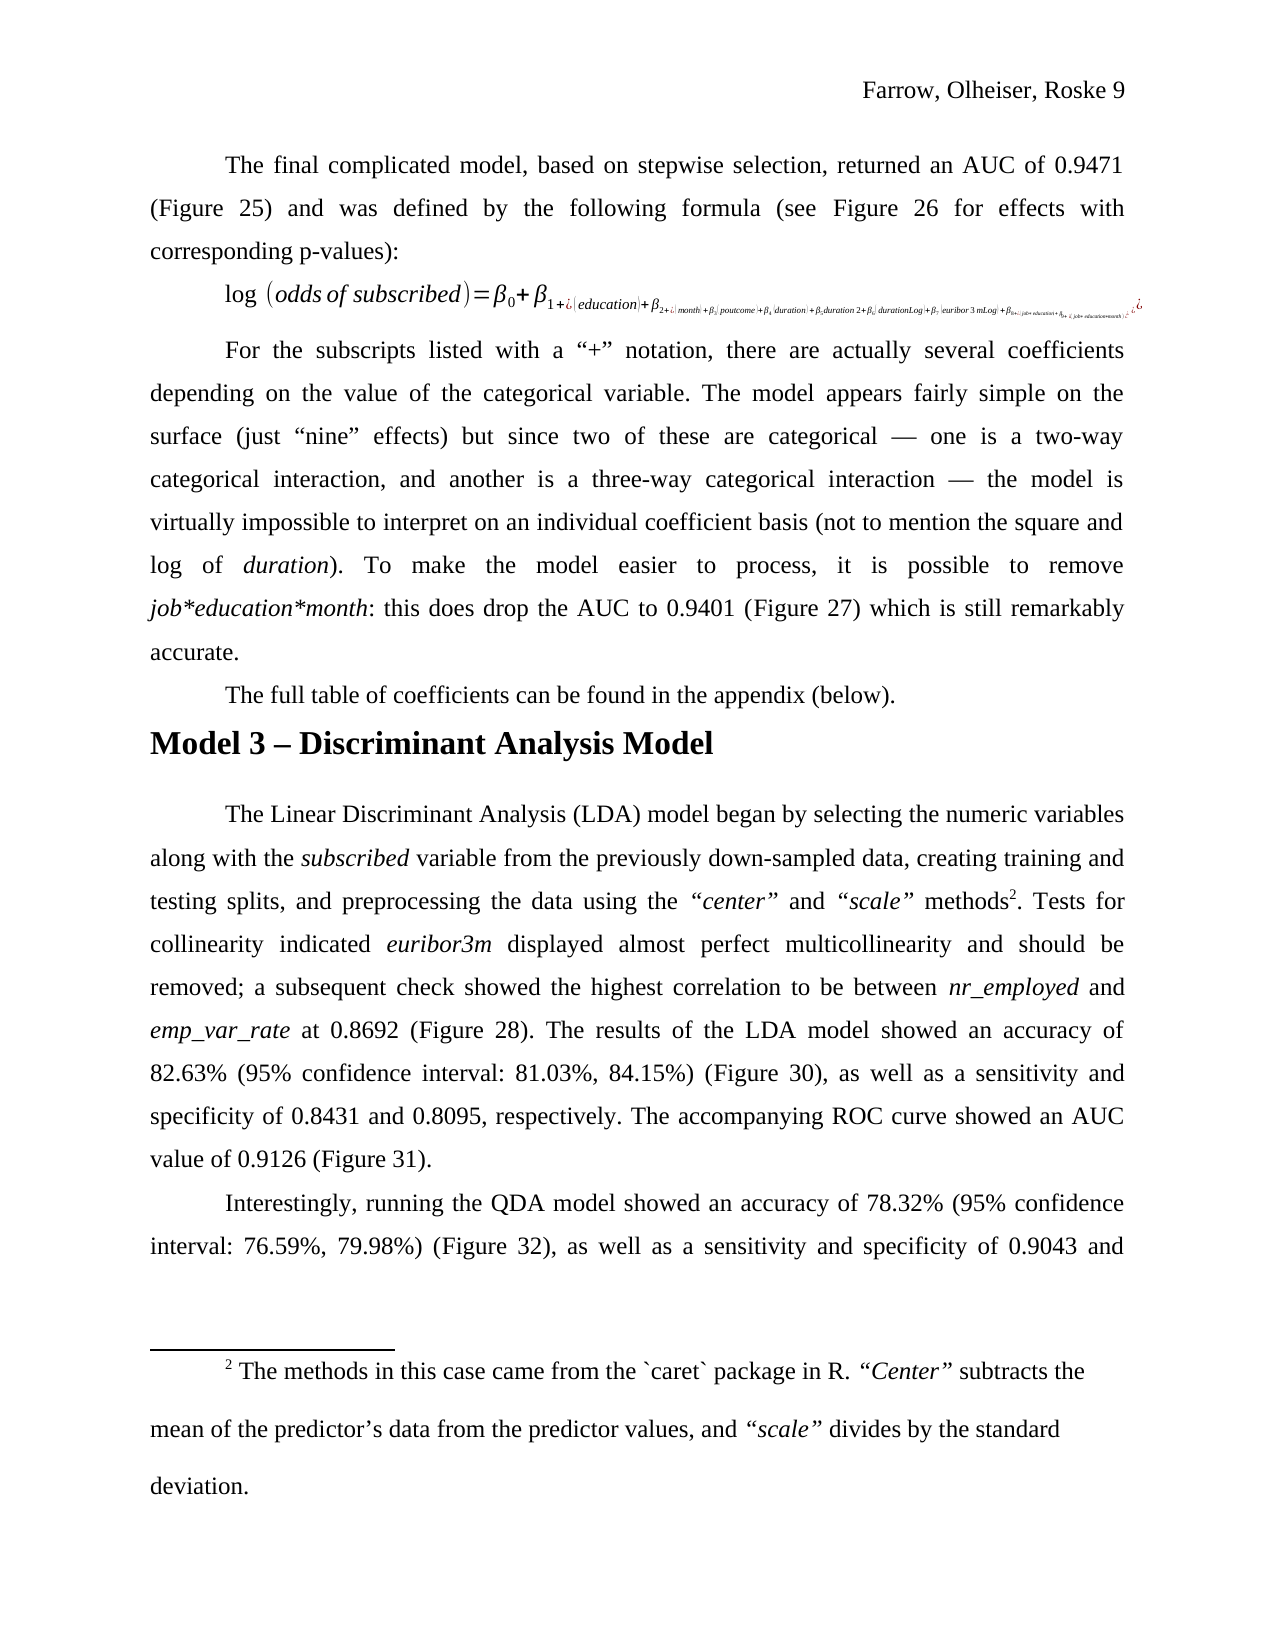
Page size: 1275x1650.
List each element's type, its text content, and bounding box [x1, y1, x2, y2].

text The full table of coefficients can be found in the appendix (below). [150, 680, 1125, 708]
text For the subscripts listed with a “+” notation, there are actually several coefficients depending on the value of the categorical variable. The model appears fairly simple on the surface (just “nine” effects) but since two of these are categorical — one is a two-way categorical interaction, and another is a three-way categorical interaction — the model is virtually impossible to interpret on an individual coefficient basis (not to mention the square and log of duration). To make the model easier to process, it is possible to remove job*education*month: this does drop the AUC to 0.9401 (Figure 27) which is still remarkably accurate. [150, 335, 1125, 665]
text The Linear Discriminant Analysis (LDA) model began by selecting the numeric variables along with the subscribed variable from the previously down-sampled data, creating training and testing splits, and preprocessing the data using the “center” and “scale” methods. Tests for collinearity indicated euribor3m displayed almost perfect multicollinearity and should be removed; a subsequent check showed the highest correlation to be between nr_employed and emp_var_rate at 0.8692 (Figure 28). The results of the LDA model showed an accuracy of 82.63% (95% confidence interval: 81.03%, 84.15%) (Figure 30), as well as a sensitivity and specificity of 0.8431 and 0.8095, respectively. The accompanying ROC curve showed an AUC value of 0.9126 (Figure 31). [150, 799, 1125, 1173]
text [150, 1188, 1125, 1259]
text The final complicated model, based on stepwise selection, returned an AUC of 0.9471 (Figure 25) and was defined by the following formula (see Figure 26 for effects with corresponding p-values): [150, 150, 1125, 265]
subtitle Model 3 – Discriminant Analysis Model [150, 723, 1125, 761]
